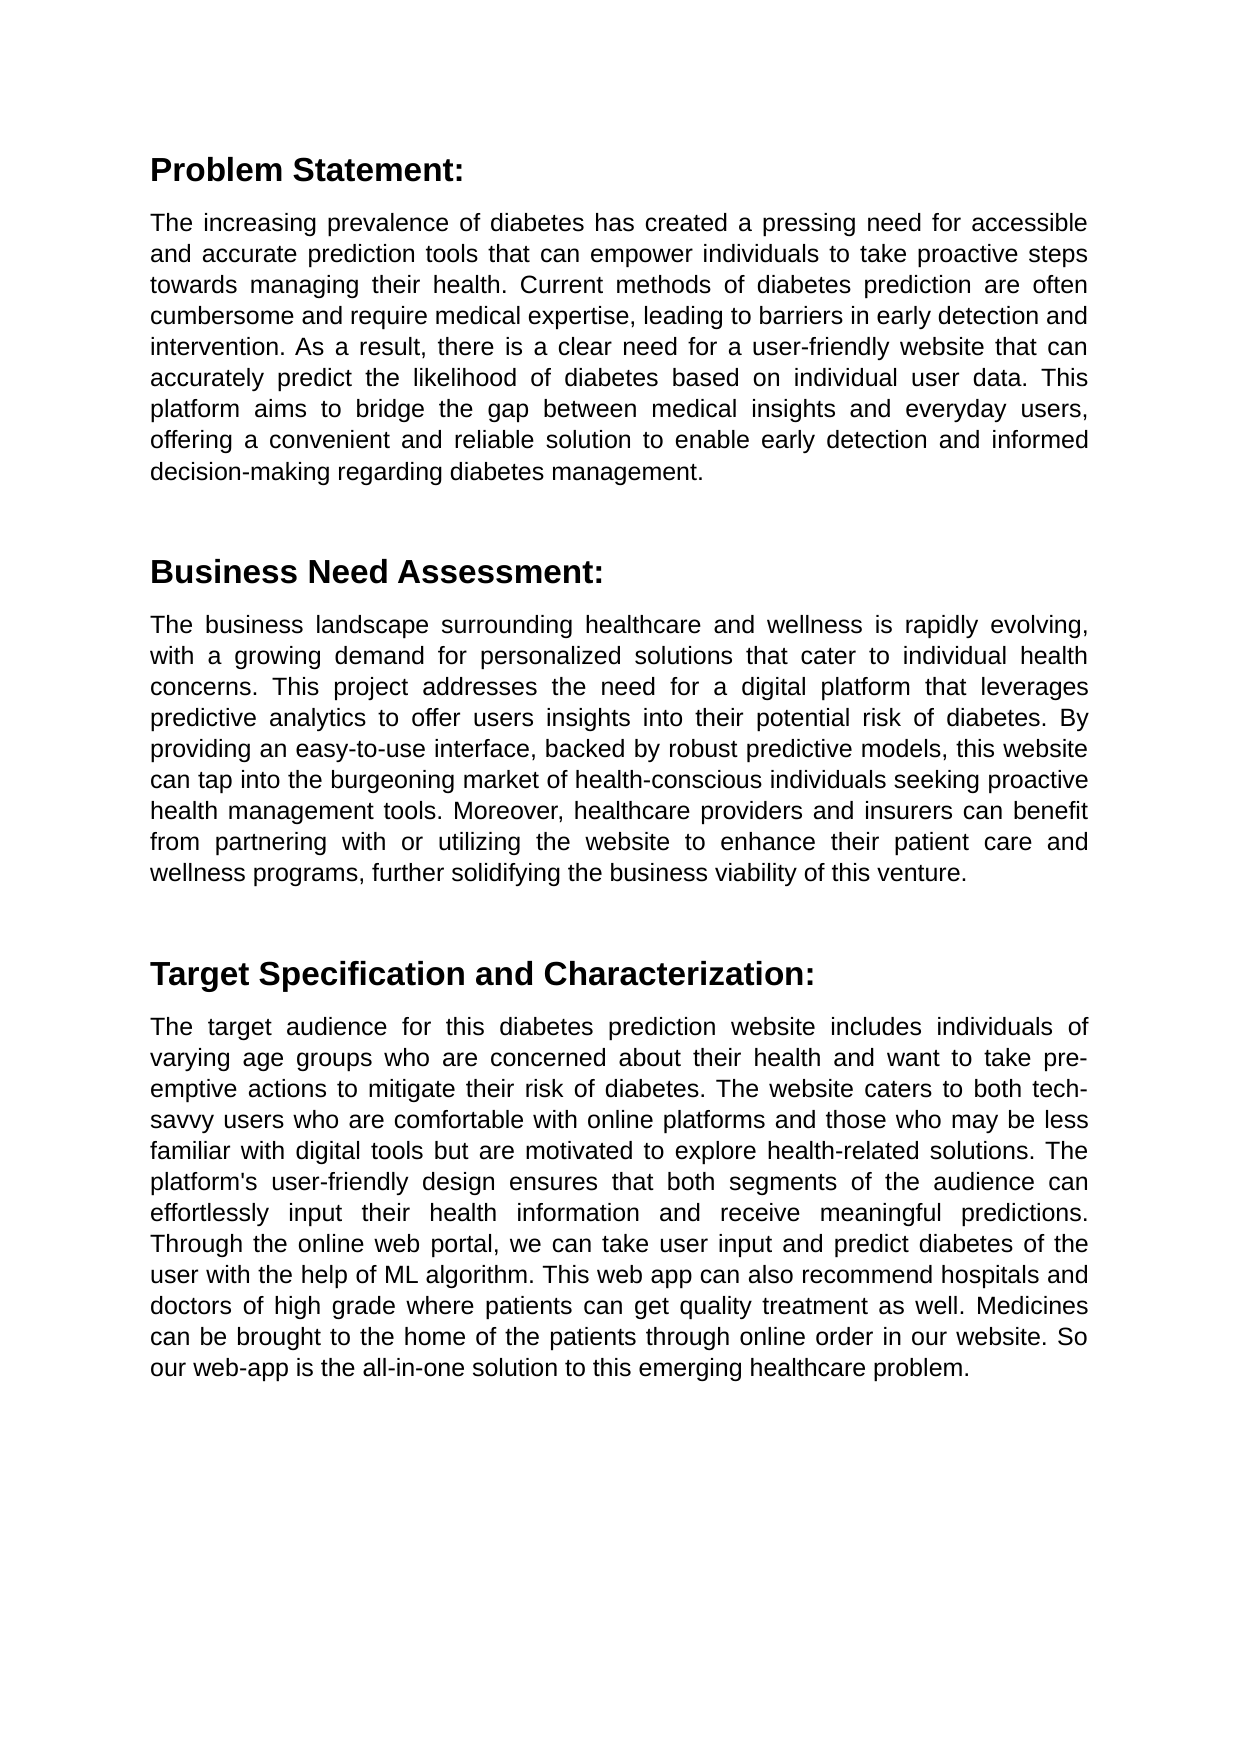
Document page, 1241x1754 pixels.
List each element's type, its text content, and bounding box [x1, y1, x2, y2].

text Business Need Assessment: [150, 552, 1090, 590]
text The increasing prevalence of diabetes has created a pressing need for accessible and accurate prediction tools that can empower individuals to take proactive steps towards managing their health. Current methods of diabetes prediction are often cumbersome and require medical expertise, leading to barriers in early detection and intervention. As a result, there is a clear need for a user-friendly website that can accurately predict the likelihood of diabetes based on individual user data. This platform aims to bridge the gap between medical insights and everyday users, offering a convenient and reliable solution to enable early detection and informed decision-making regarding diabetes management. [150, 208, 1090, 485]
text The target audience for this diabetes prediction website includes individuals of varying age groups who are concerned about their health and want to take pre-emptive actions to mitigate their risk of diabetes. The website caters to both tech-savvy users who are comfortable with online platforms and those who may be less familiar with digital tools but are motivated to explore health-related solutions. The platform's user-friendly design ensures that both segments of the audience can effortlessly input their health information and receive meaningful predictions. Through the online web portal, we can take user input and predict diabetes of the user with the help of ML algorithm. This web app can also recommend hospitals and doctors of high grade where patients can get quality treatment as well. Medicines can be brought to the home of the patients through online order in our website. So our web-app is the all-in-one solution to this emerging healthcare problem. [150, 1012, 1090, 1382]
text Target Specification and Characterization: [150, 954, 1090, 992]
text The business landscape surrounding healthcare and wellness is rapidly evolving, with a growing demand for personalized solutions that cater to individual health concerns. This project addresses the need for a digital platform that leverages predictive analytics to offer users insights into their potential risk of diabetes. By providing an easy-to-use interface, backed by robust predictive models, this website can tap into the burgeoning market of health-conscious individuals seeking proactive health management tools. Moreover, healthcare providers and insurers can benefit from partnering with or utilizing the website to enhance their patient care and wellness programs, further solidifying the business viability of this venture. [150, 610, 1090, 887]
text Problem Statement: [150, 150, 1090, 188]
